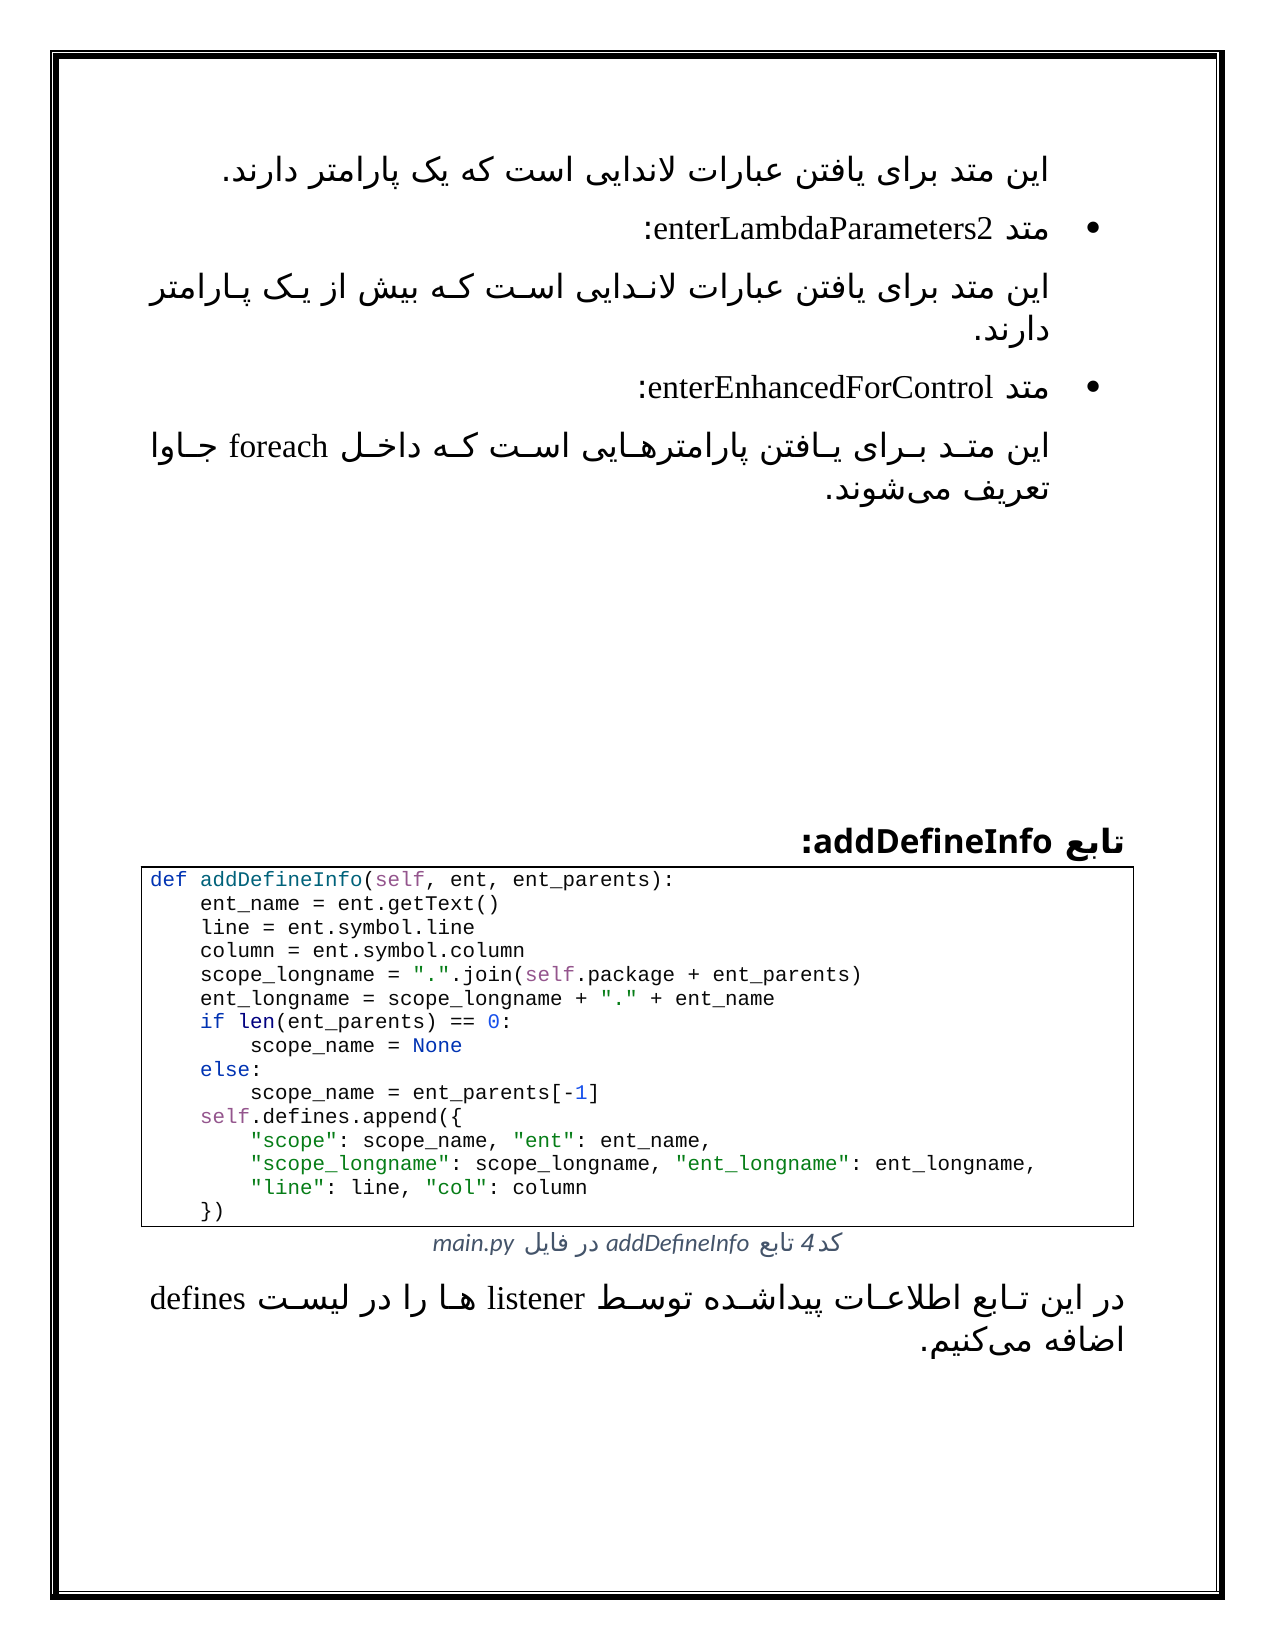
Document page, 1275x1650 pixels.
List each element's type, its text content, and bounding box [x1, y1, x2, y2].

text این متد برای یافتن پارامترهایی است که داخل foreach جاوا تعریف می‌شوند. [150, 427, 1050, 508]
text در این تابع اطلاعات پیداشده توسط listener ها را در لیست defines اضافه می‌کنیم. [150, 1279, 1125, 1359]
text def addDefineInfo(self, ent, ent_parents): ent_name = ent.getText() line = ent.symbol.line column = ent.symbol.column scope_longname = ".".join(self.package + ent_parents) ent_longname = scope_longname + "." + ent_name if len(ent_parents) == 0: scope_name = None else: scope_name = ent_parents[-1] self.defines.append({ "scope": scope_name, "ent": ent_name, "scope_longname": scope_longname, "ent_longname": ent_longname, "line": line, "col": column }) [142, 868, 1133, 1226]
list متد enterEnhancedForControl: [150, 368, 1087, 407]
text کد4 تابع addDefineInfo در فایل main.py [150, 1227, 1125, 1258]
text این متد برای یافتن عبارات لاندایی است که بیش از یک پارامتر دارند. [150, 267, 1050, 348]
subtitle تابع addDefineInfo: [150, 817, 1125, 863]
text این متد برای یافتن عبارات لاندایی است که یک پارامتر دارند. [150, 150, 1050, 189]
list متد enterLambdaParameters2: [150, 208, 1087, 248]
